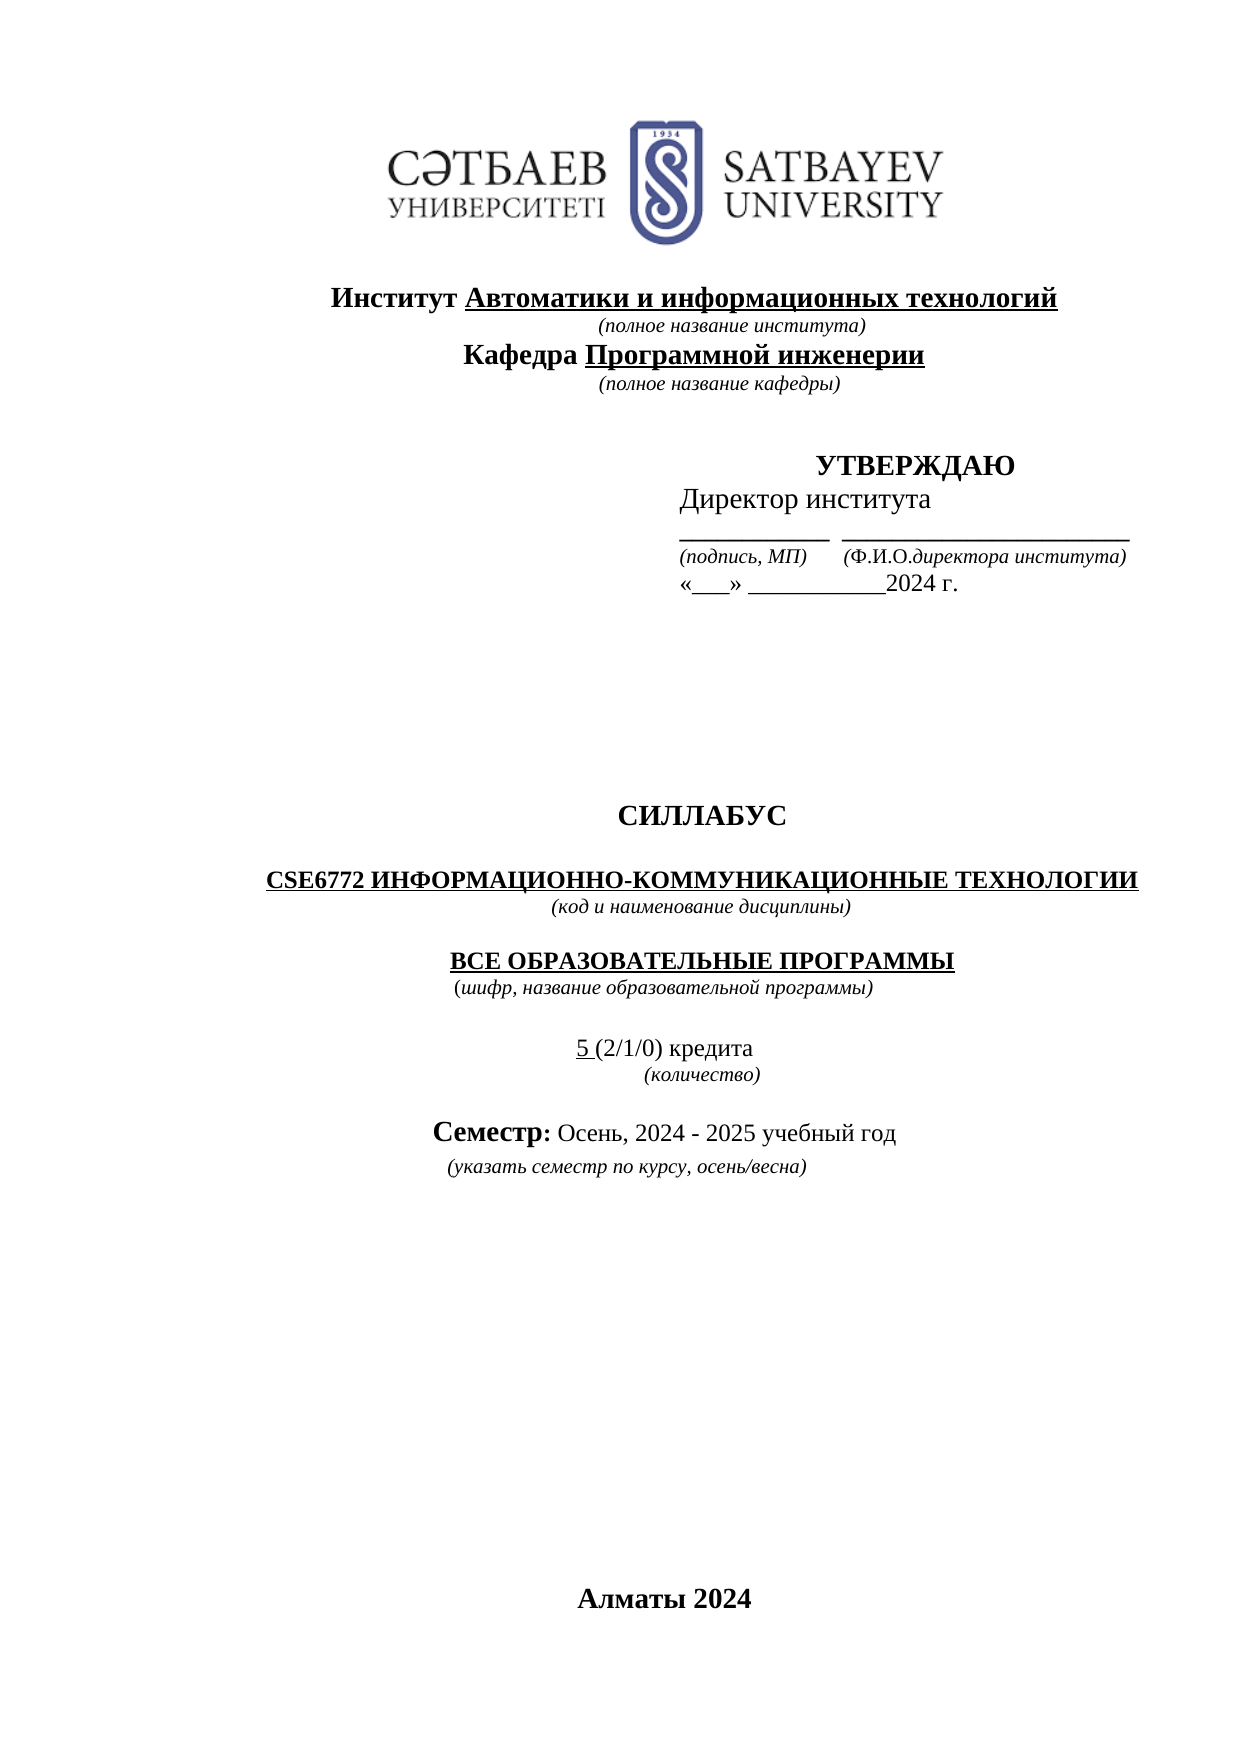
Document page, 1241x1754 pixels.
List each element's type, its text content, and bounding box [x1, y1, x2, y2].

text ____________ _______________________ [679, 515, 1152, 544]
text УТВЕРЖДАЮ [679, 448, 1152, 481]
picture [375, 118, 951, 247]
text Институт Автоматики и информационных технологий [177, 280, 1152, 313]
text CSE6772 Информационно-коммуникационные технологии [177, 865, 1227, 894]
text 5 (2/1/0) кредита [177, 1033, 1152, 1062]
text (шифр, название образовательной программы) [177, 975, 1152, 999]
text Семестр: Осень, 2024 - 2025 учебный год [177, 1114, 1152, 1148]
text СИЛЛАБУС [177, 798, 1227, 831]
text (полное название института) [177, 313, 1152, 337]
text Директор института [679, 481, 1152, 515]
text (полное название кафедры) [177, 371, 1149, 395]
text Кафедра Программной инженерии [177, 337, 1152, 371]
text (количество) [177, 1062, 1152, 1086]
text (подпись, МП) (Ф.И.О.директора института) [679, 544, 1152, 568]
text Алматы 2024 [177, 1581, 1152, 1614]
text (указать семестр по курсу, осень/весна) [177, 1154, 1152, 1178]
text «___» ___________2024 г. [679, 568, 1152, 597]
text (код и наименование дисциплины) [177, 894, 1227, 918]
text Все образовательные программы [177, 946, 1227, 975]
